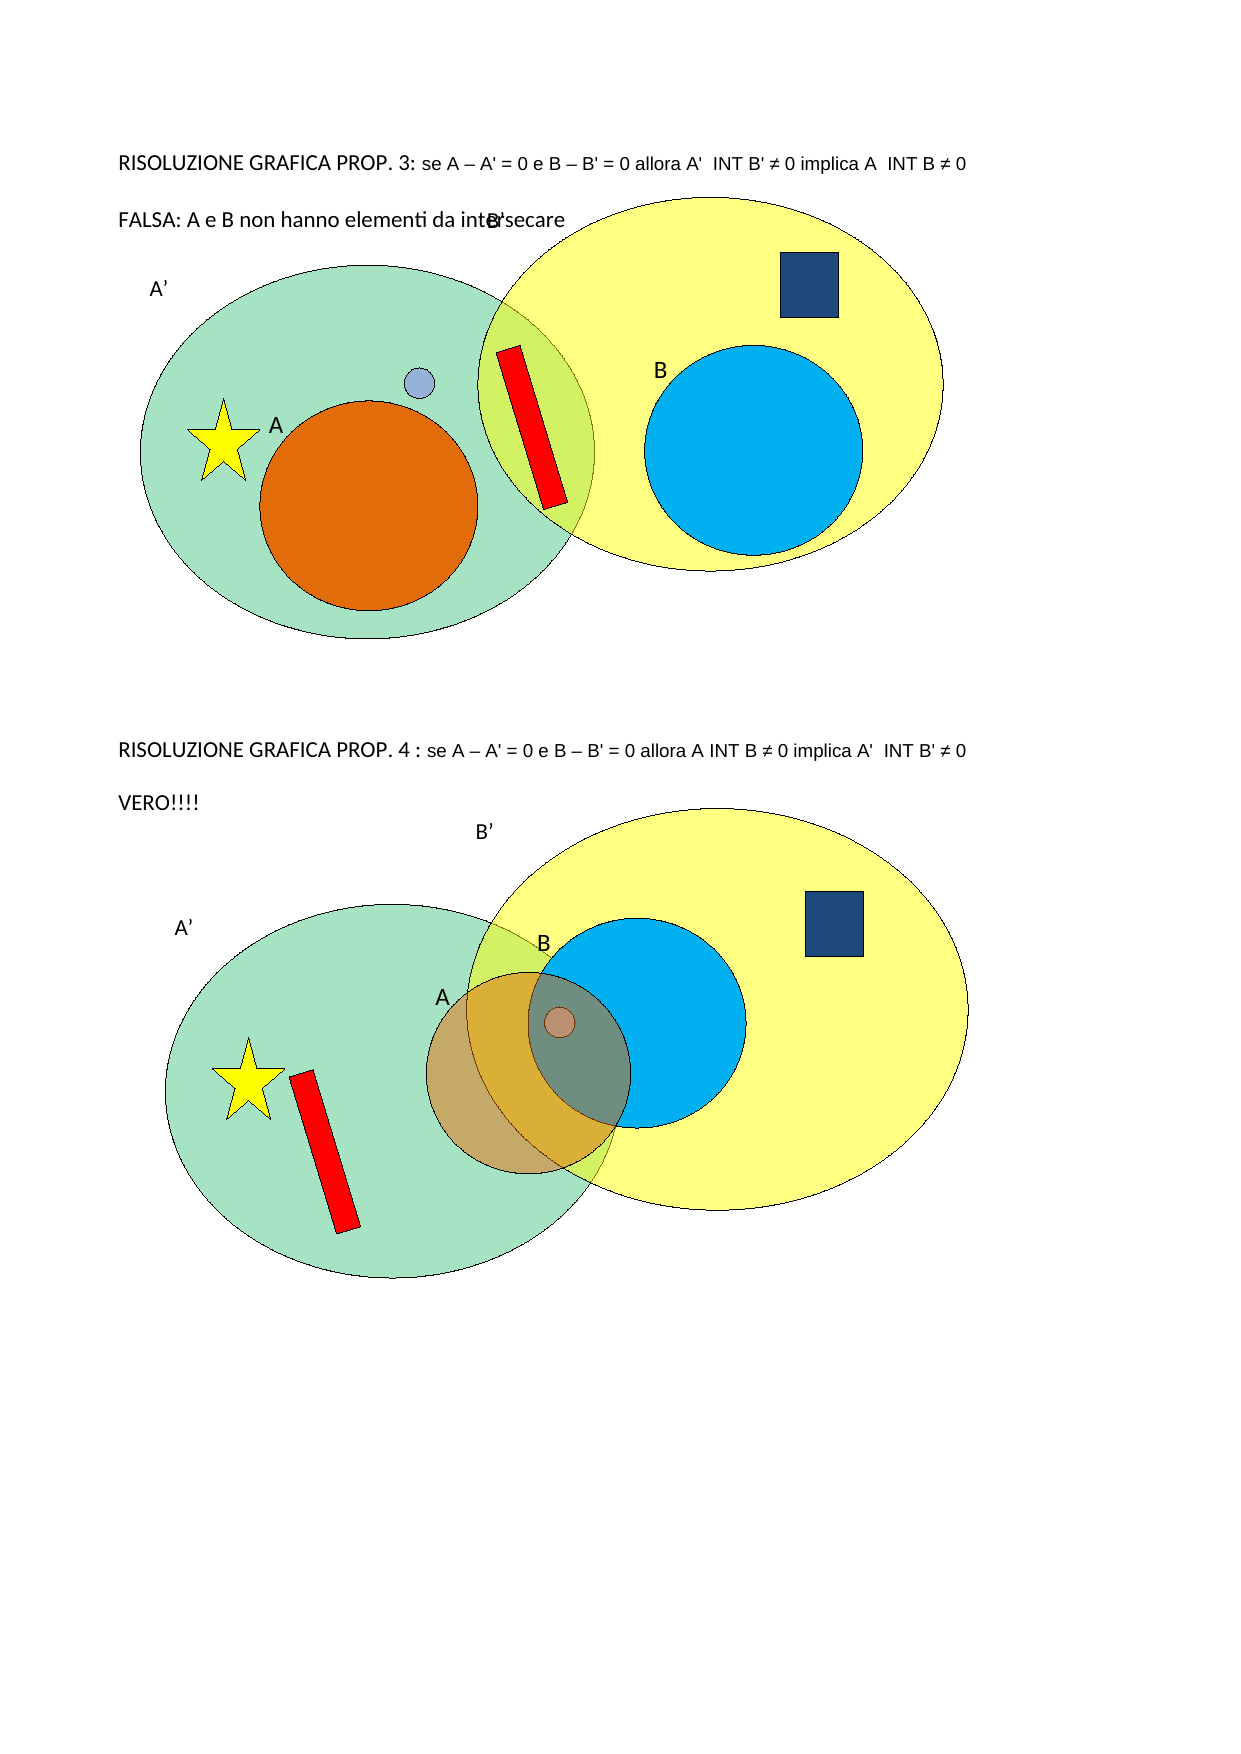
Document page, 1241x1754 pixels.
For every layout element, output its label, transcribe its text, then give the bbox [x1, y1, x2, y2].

text RISOLUZIONE GRAFICA PROP. 4 : se A – A' = 0 e B – B' = 0 allora A INT B ≠ 0 implica A' INT B' ≠ 0 [118, 735, 1122, 763]
text FALSA: A e B non hanno elementi da intersecare [781, 205, 1122, 233]
text VERO!!!! [118, 788, 1122, 816]
text RISOLUZIONE GRAFICA PROP. 3: se A – A' = 0 e B – B' = 0 allora A' INT B' ≠ 0 implica A INT B ≠ 0 [118, 148, 1084, 176]
text FALSA: A e B non hanno elementi da intersecare [118, 205, 640, 233]
